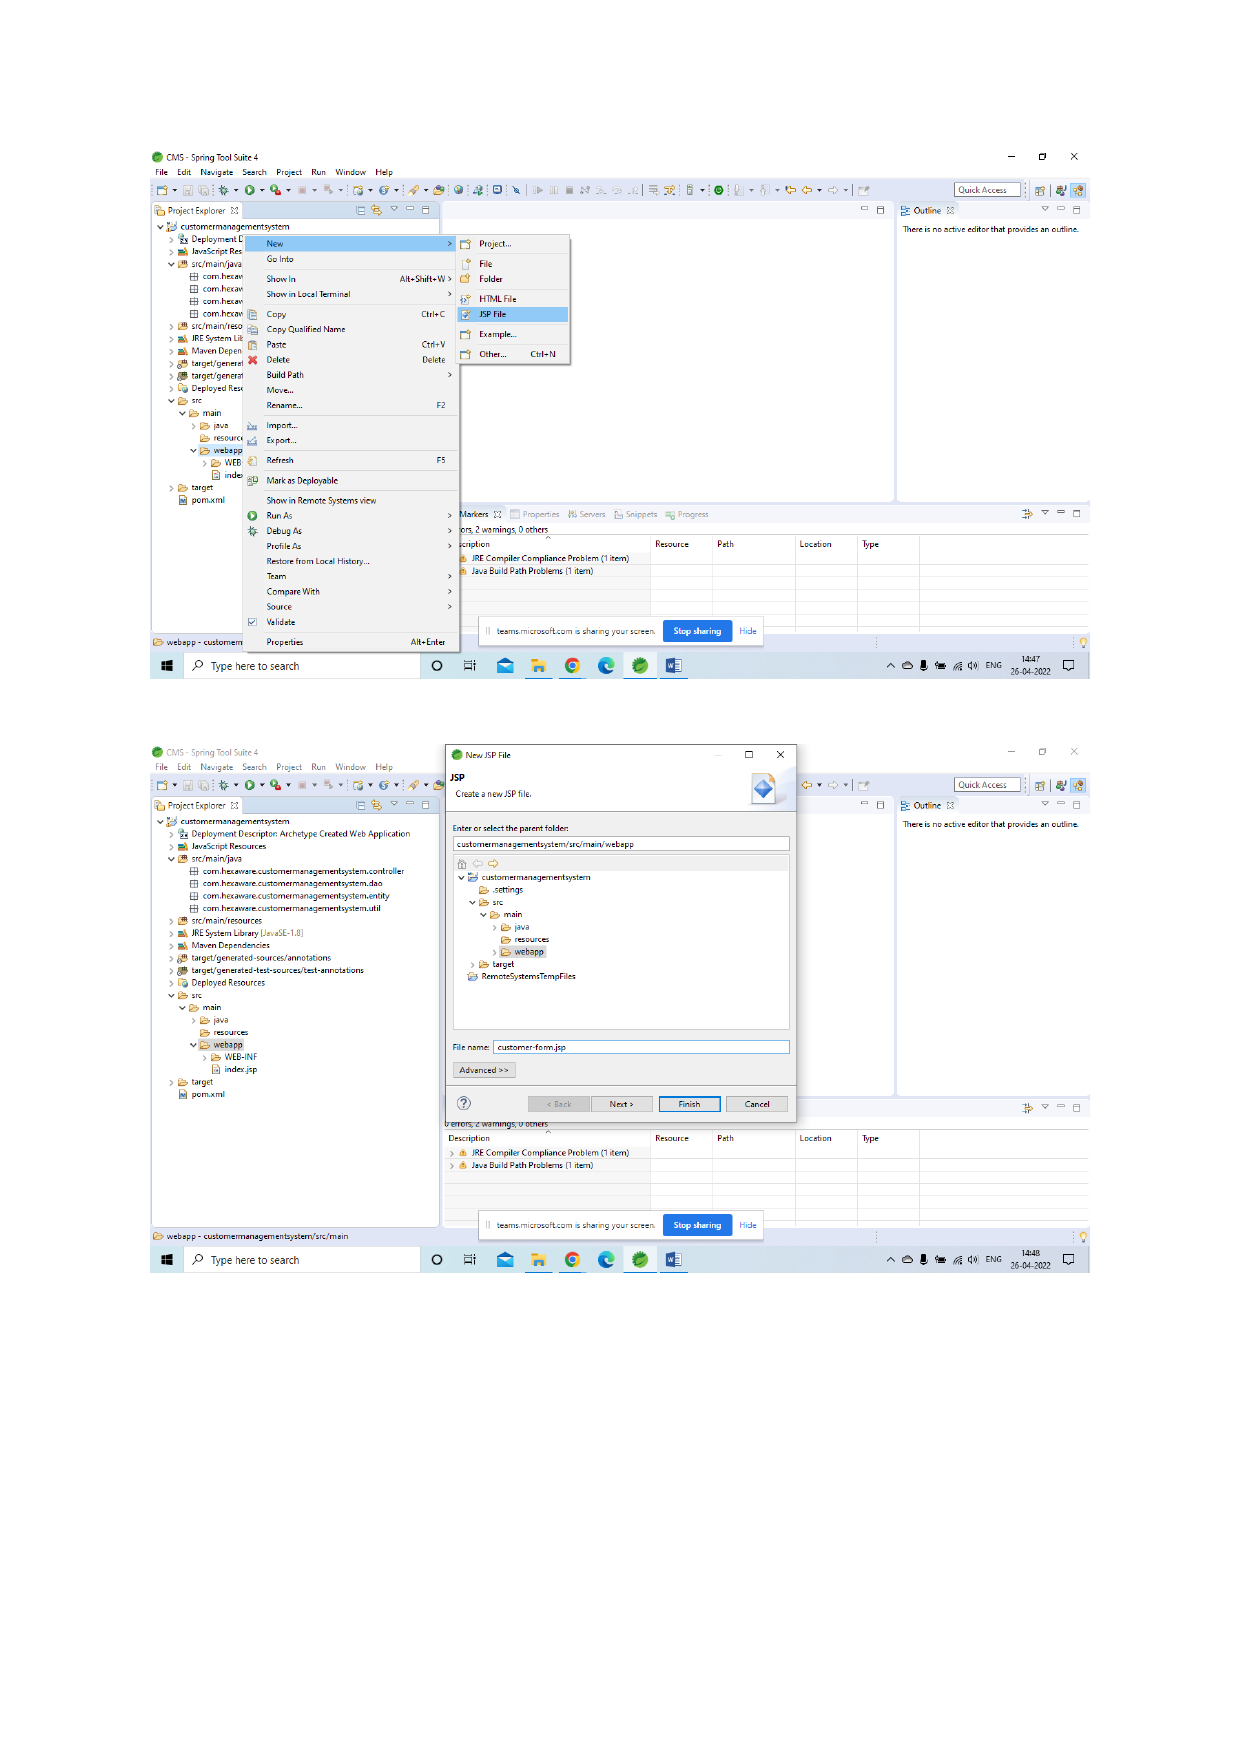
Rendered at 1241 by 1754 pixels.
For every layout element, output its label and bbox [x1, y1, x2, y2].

picture [150, 150, 1091, 679]
picture [150, 744, 1091, 1273]
